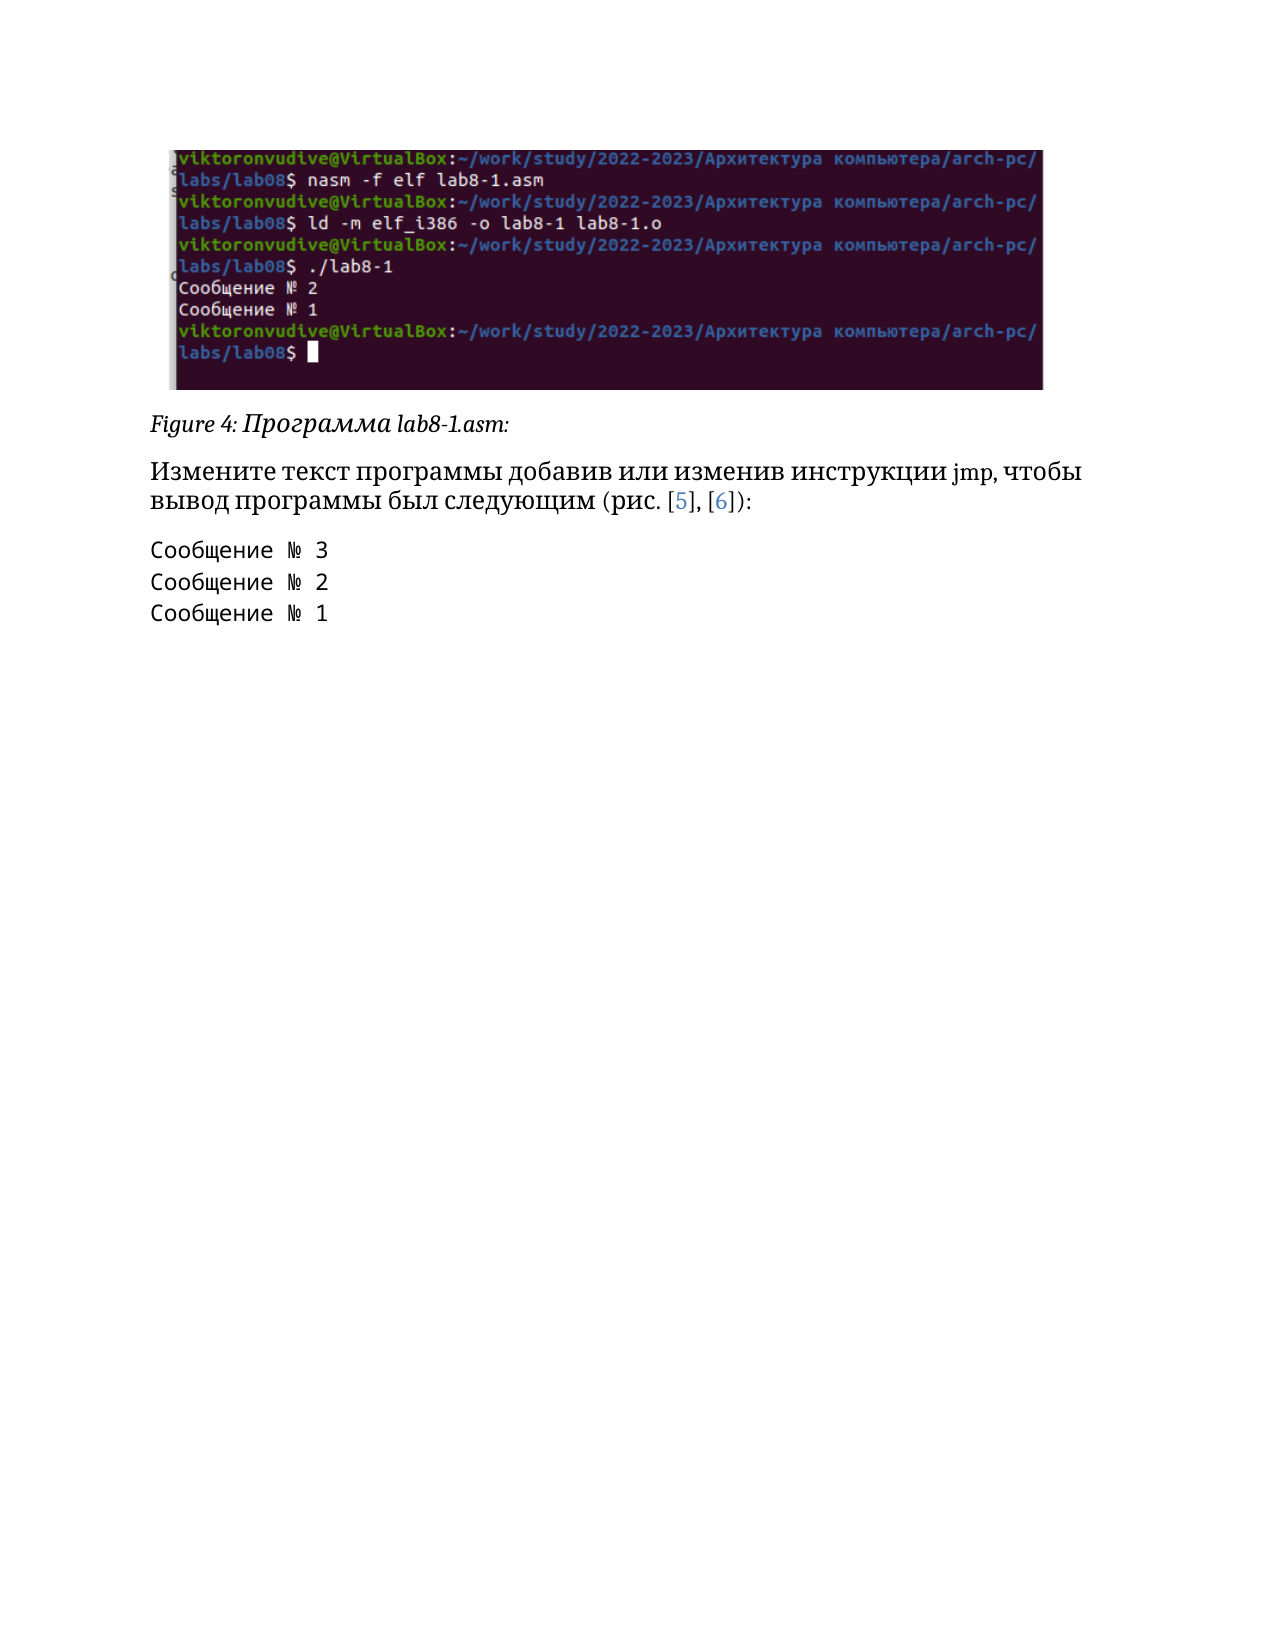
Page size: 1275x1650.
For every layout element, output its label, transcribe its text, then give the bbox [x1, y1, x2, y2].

text Измените текст программы добавив или изменив инструкции jmp, чтобы вывод программы был следующим (рис. [5], [6]): [150, 458, 1125, 515]
text Figure 4: Программа lab8-1.asm: [150, 410, 1125, 439]
text Сообщение № 3 Сообщение № 2 Сообщение № 1 [150, 534, 1125, 628]
picture [168, 150, 1044, 390]
